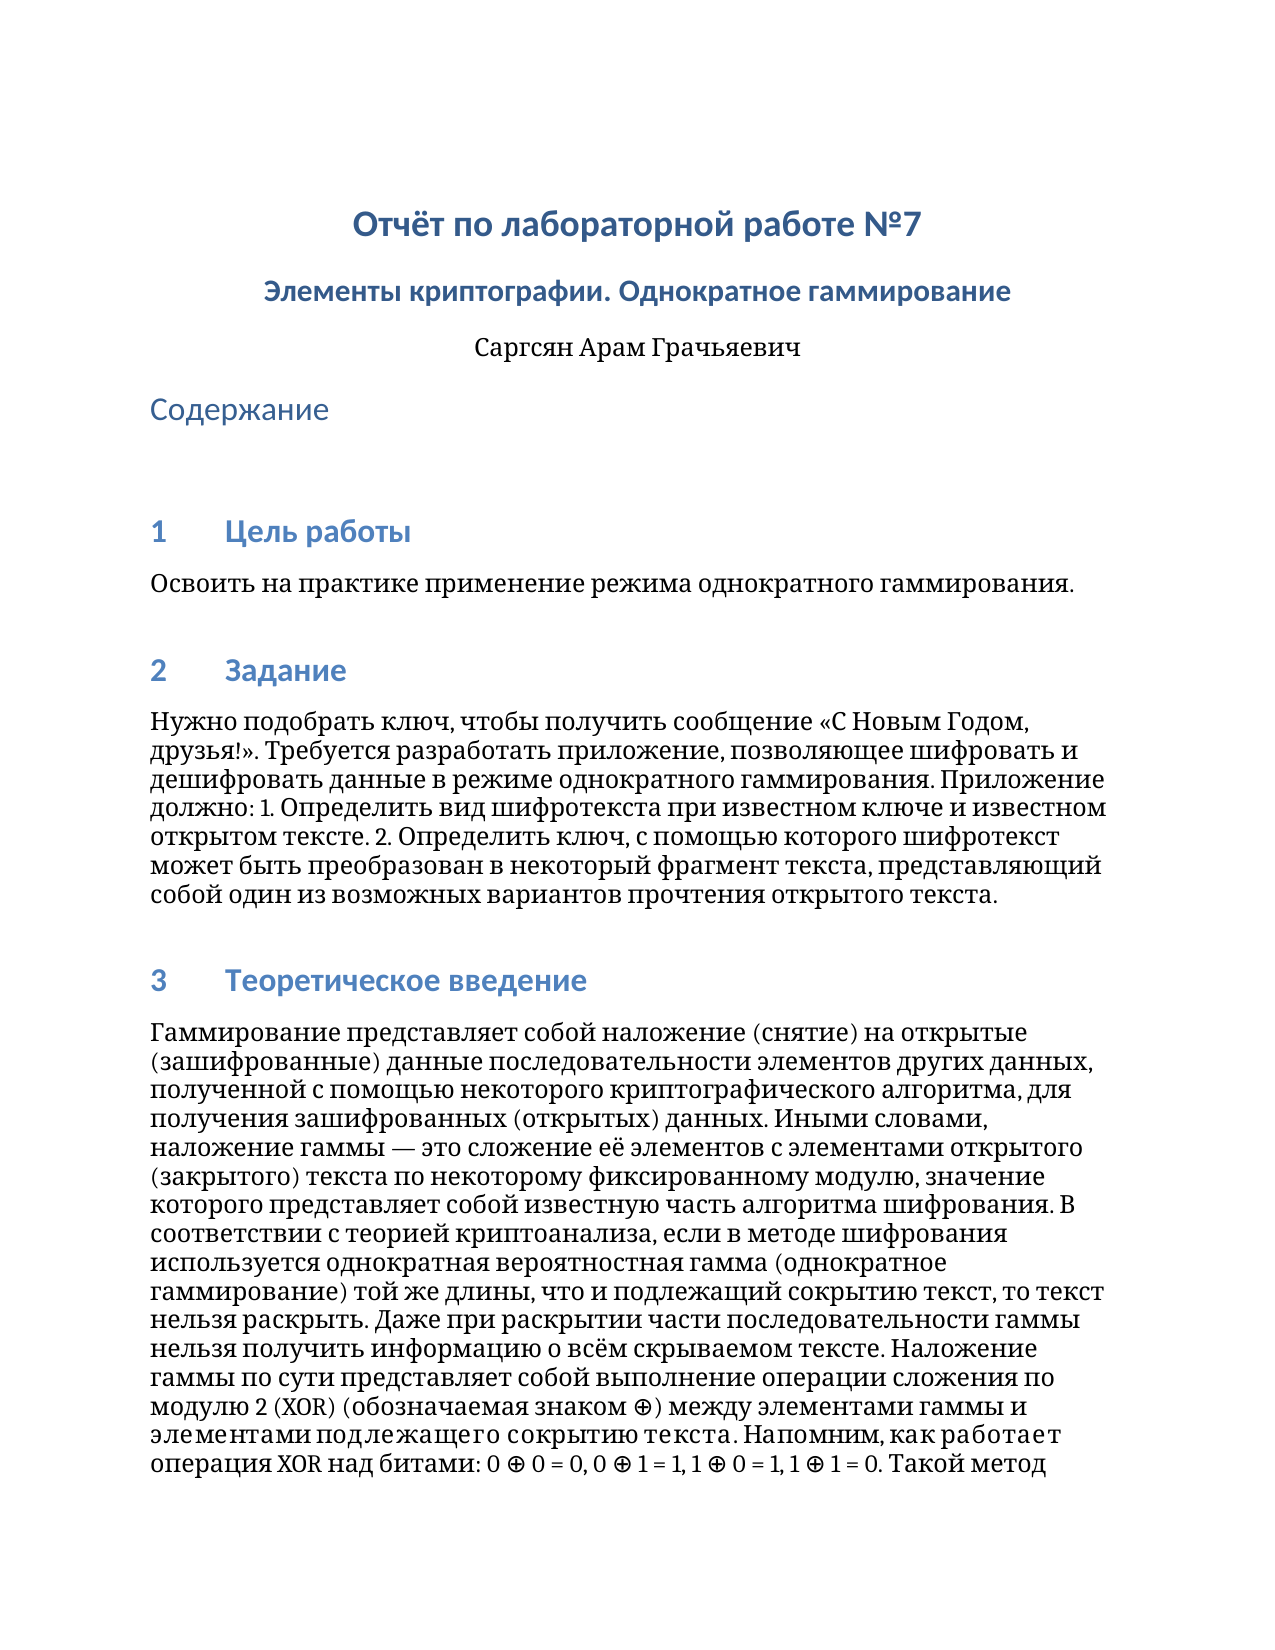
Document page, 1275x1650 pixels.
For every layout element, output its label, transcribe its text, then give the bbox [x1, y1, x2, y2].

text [150, 1019, 1125, 1479]
subtitle 2 Задание [150, 649, 1125, 689]
text Освоить на практике применение режима однократного гаммирования. [150, 570, 1125, 599]
title Отчёт по лабораторной работе №7 [150, 200, 1125, 246]
text Саргсян Арам Грачьяевич [150, 334, 1125, 363]
subtitle Элементы криптографии. Однократное гаммирование [150, 271, 1125, 309]
subtitle 1 Цель работы [150, 510, 1125, 551]
text Нужно подобрать ключ, чтобы получить сообщение «С Новым Годом, друзья!». Требуется разработать приложение, позволяющее шифровать и дешифровать данные в режиме однократного гаммирования. Приложение должно: 1. Определить вид шифротекста при известном ключе и известном открытом тексте. 2. Определить ключ, с помощью которого шифротекст может быть преобразован в некоторый фрагмент текста, представляющий собой один из возможных вариантов прочтения открытого текста. [150, 708, 1125, 909]
subtitle 3 Теоретическое введение [150, 959, 1125, 1000]
